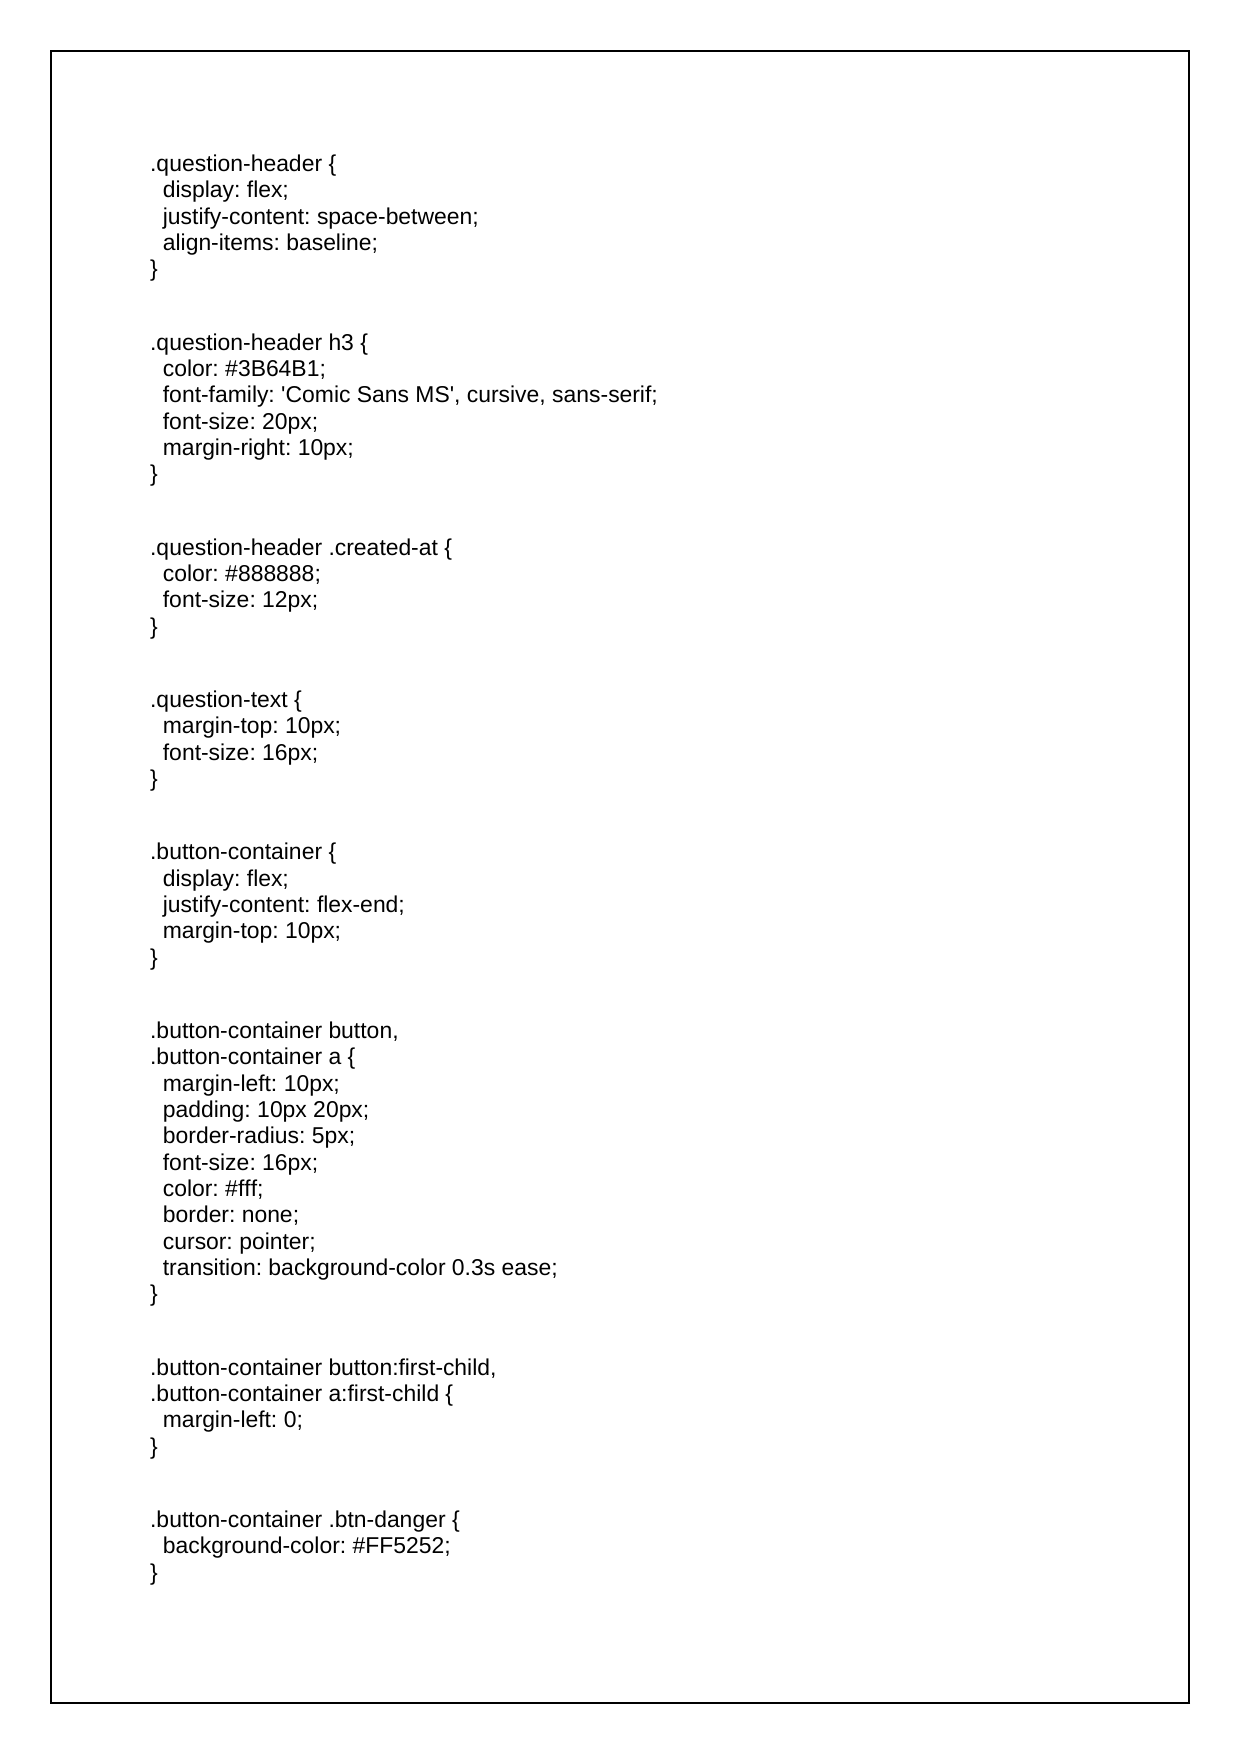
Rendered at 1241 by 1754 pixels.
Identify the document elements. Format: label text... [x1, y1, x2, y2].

text display: flex; [150, 176, 1090, 203]
text margin-top: 10px; [150, 917, 1090, 944]
text transition: background-color 0.3s ease; [150, 1254, 1090, 1280]
text font-family: 'Comic Sans MS', cursive, sans-serif; [150, 381, 1090, 408]
text .button-container button:first-child, [150, 1354, 1090, 1380]
text margin-left: 0; [150, 1406, 1090, 1433]
text margin-left: 10px; [150, 1069, 1090, 1096]
text border: none; [150, 1201, 1090, 1228]
text display: flex; [150, 864, 1090, 891]
text } [150, 613, 1090, 639]
text justify-content: flex-end; [150, 891, 1090, 917]
text } [150, 1280, 1090, 1307]
text align-items: baseline; [150, 229, 1090, 255]
text margin-top: 10px; [150, 712, 1090, 739]
text .question-header h3 { [150, 329, 1090, 355]
text .question-header .created-at { [150, 534, 1090, 560]
text font-size: 12px; [150, 586, 1090, 613]
text .button-container .btn-danger { [150, 1506, 1090, 1532]
text font-size: 16px; [150, 739, 1090, 765]
text background-color: #FF5252; [150, 1532, 1090, 1559]
text border-radius: 5px; [150, 1122, 1090, 1149]
text } [150, 944, 1090, 970]
text padding: 10px 20px; [150, 1096, 1090, 1122]
text .button-container { [150, 838, 1090, 864]
text font-size: 20px; [150, 408, 1090, 434]
text color: #888888; [150, 560, 1090, 586]
text } [150, 255, 1090, 282]
text } [150, 1559, 1090, 1585]
text .question-text { [150, 686, 1090, 712]
text } [150, 765, 1090, 791]
text justify-content: space-between; [150, 203, 1090, 229]
text .button-container a:first-child { [150, 1380, 1090, 1406]
text font-size: 16px; [150, 1149, 1090, 1175]
text } [150, 460, 1090, 487]
text .button-container button, [150, 1017, 1090, 1043]
text .button-container a { [150, 1043, 1090, 1069]
text } [150, 1433, 1090, 1459]
text cursor: pointer; [150, 1228, 1090, 1254]
text .question-header { [150, 150, 1090, 176]
text color: #3B64B1; [150, 355, 1090, 381]
text color: #fff; [150, 1175, 1090, 1201]
text margin-right: 10px; [150, 434, 1090, 460]
